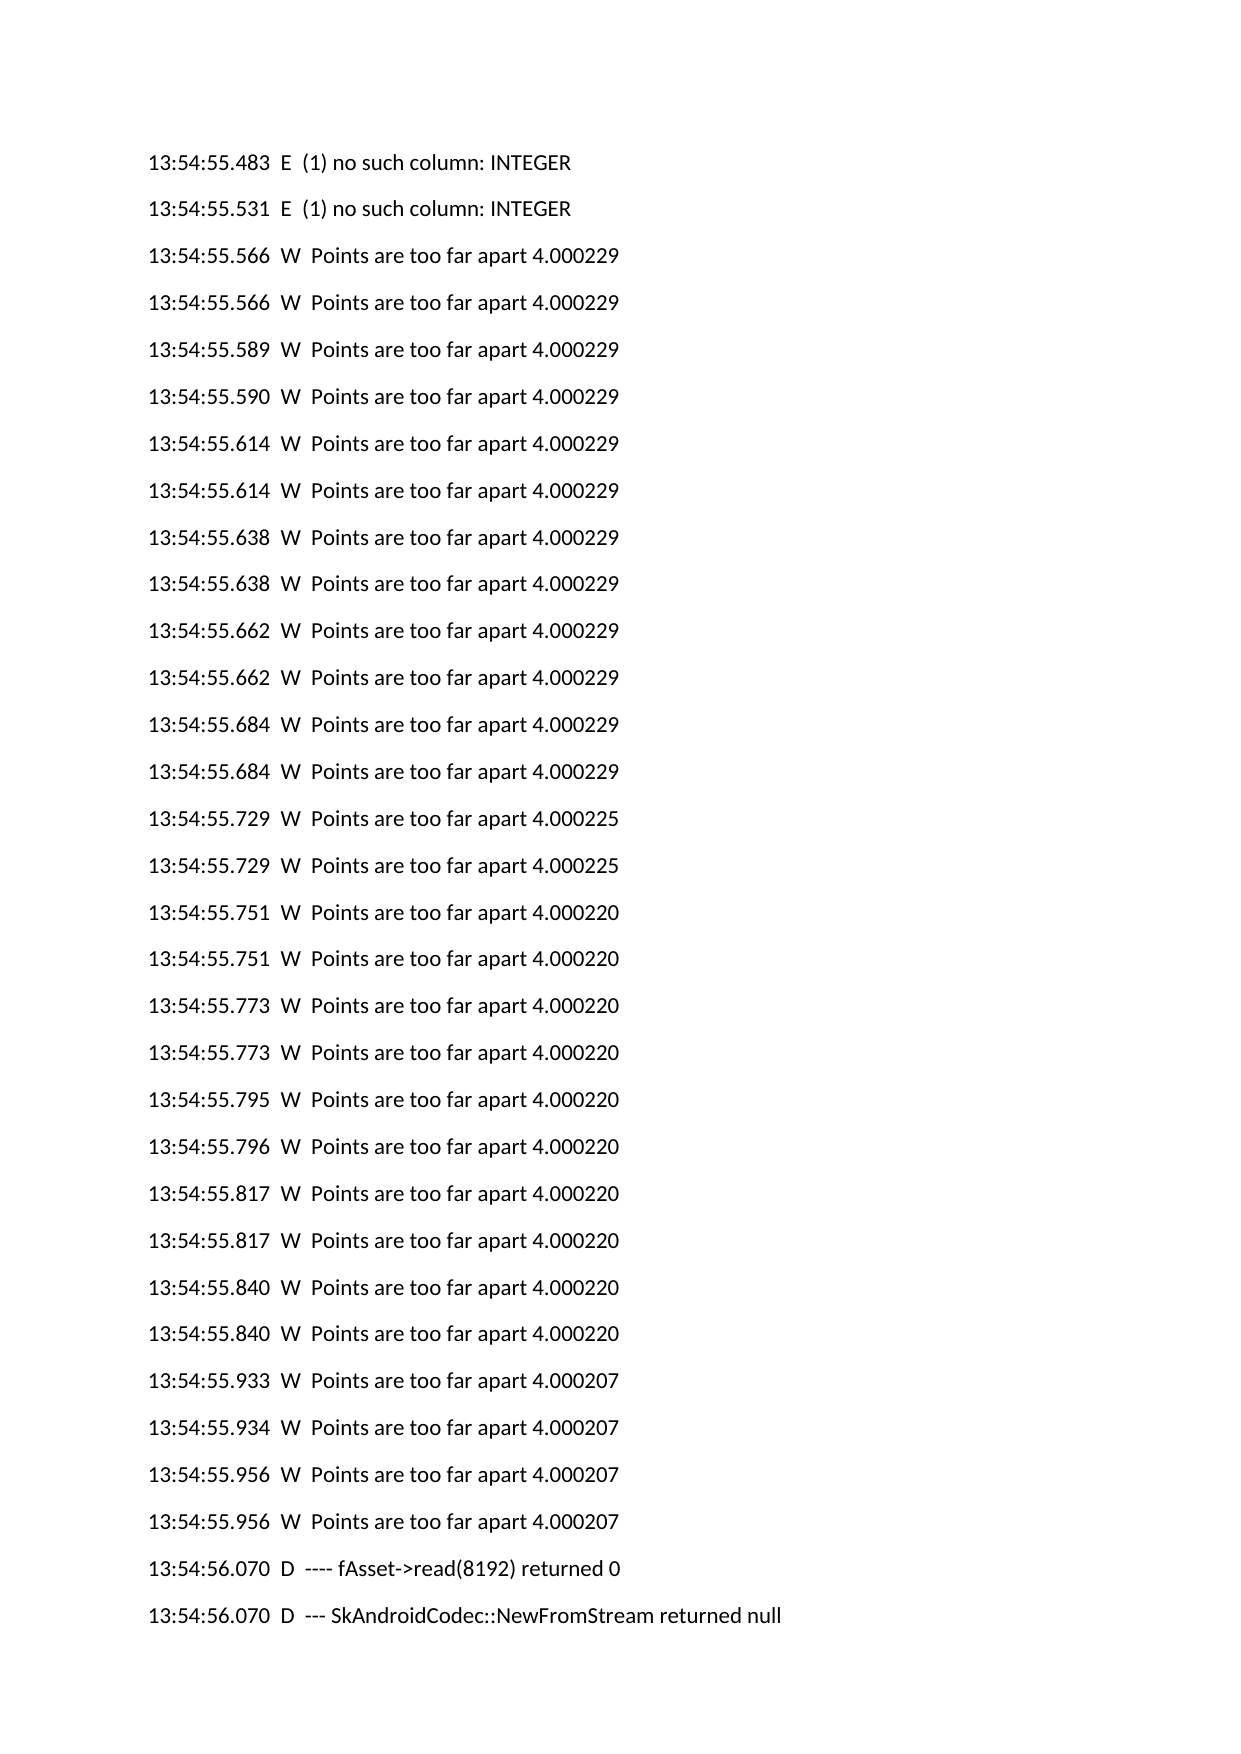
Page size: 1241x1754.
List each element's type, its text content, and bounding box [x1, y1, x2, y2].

text 13:54:55.684 W Points are too far apart 4.000229 [148, 757, 1093, 785]
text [148, 1601, 1093, 1629]
text 13:54:55.773 W Points are too far apart 4.000220 [148, 991, 1093, 1019]
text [148, 1554, 1093, 1582]
text 13:54:55.729 W Points are too far apart 4.000225 [148, 851, 1093, 879]
text 13:54:55.531 E (1) no such column: INTEGER [148, 194, 1093, 222]
text 13:54:55.483 E (1) no such column: INTEGER [148, 148, 1093, 176]
text 13:54:55.638 W Points are too far apart 4.000229 [148, 569, 1093, 597]
text 13:54:55.662 W Points are too far apart 4.000229 [148, 616, 1093, 644]
text 13:54:55.817 W Points are too far apart 4.000220 [148, 1226, 1093, 1254]
text 13:54:55.566 W Points are too far apart 4.000229 [148, 241, 1093, 269]
text 13:54:55.614 W Points are too far apart 4.000229 [148, 476, 1093, 504]
text 13:54:55.751 W Points are too far apart 4.000220 [148, 898, 1093, 926]
text 13:54:55.840 W Points are too far apart 4.000220 [148, 1319, 1093, 1347]
text 13:54:55.840 W Points are too far apart 4.000220 [148, 1273, 1093, 1301]
text 13:54:55.817 W Points are too far apart 4.000220 [148, 1179, 1093, 1207]
text 13:54:55.933 W Points are too far apart 4.000207 [148, 1366, 1093, 1394]
text 13:54:55.796 W Points are too far apart 4.000220 [148, 1132, 1093, 1160]
text 13:54:55.773 W Points are too far apart 4.000220 [148, 1038, 1093, 1066]
text 13:54:55.729 W Points are too far apart 4.000225 [148, 804, 1093, 832]
text 13:54:55.589 W Points are too far apart 4.000229 [148, 335, 1093, 363]
text 13:54:55.934 W Points are too far apart 4.000207 [148, 1413, 1093, 1441]
text 13:54:55.795 W Points are too far apart 4.000220 [148, 1085, 1093, 1113]
text 13:54:55.684 W Points are too far apart 4.000229 [148, 710, 1093, 738]
text 13:54:55.662 W Points are too far apart 4.000229 [148, 663, 1093, 691]
text 13:54:55.590 W Points are too far apart 4.000229 [148, 382, 1093, 410]
text 13:54:55.614 W Points are too far apart 4.000229 [148, 429, 1093, 457]
text 13:54:55.638 W Points are too far apart 4.000229 [148, 523, 1093, 551]
text 13:54:55.956 W Points are too far apart 4.000207 [148, 1460, 1093, 1488]
text 13:54:55.566 W Points are too far apart 4.000229 [148, 288, 1093, 316]
text 13:54:55.751 W Points are too far apart 4.000220 [148, 944, 1093, 972]
text 13:54:55.956 W Points are too far apart 4.000207 [148, 1507, 1093, 1535]
